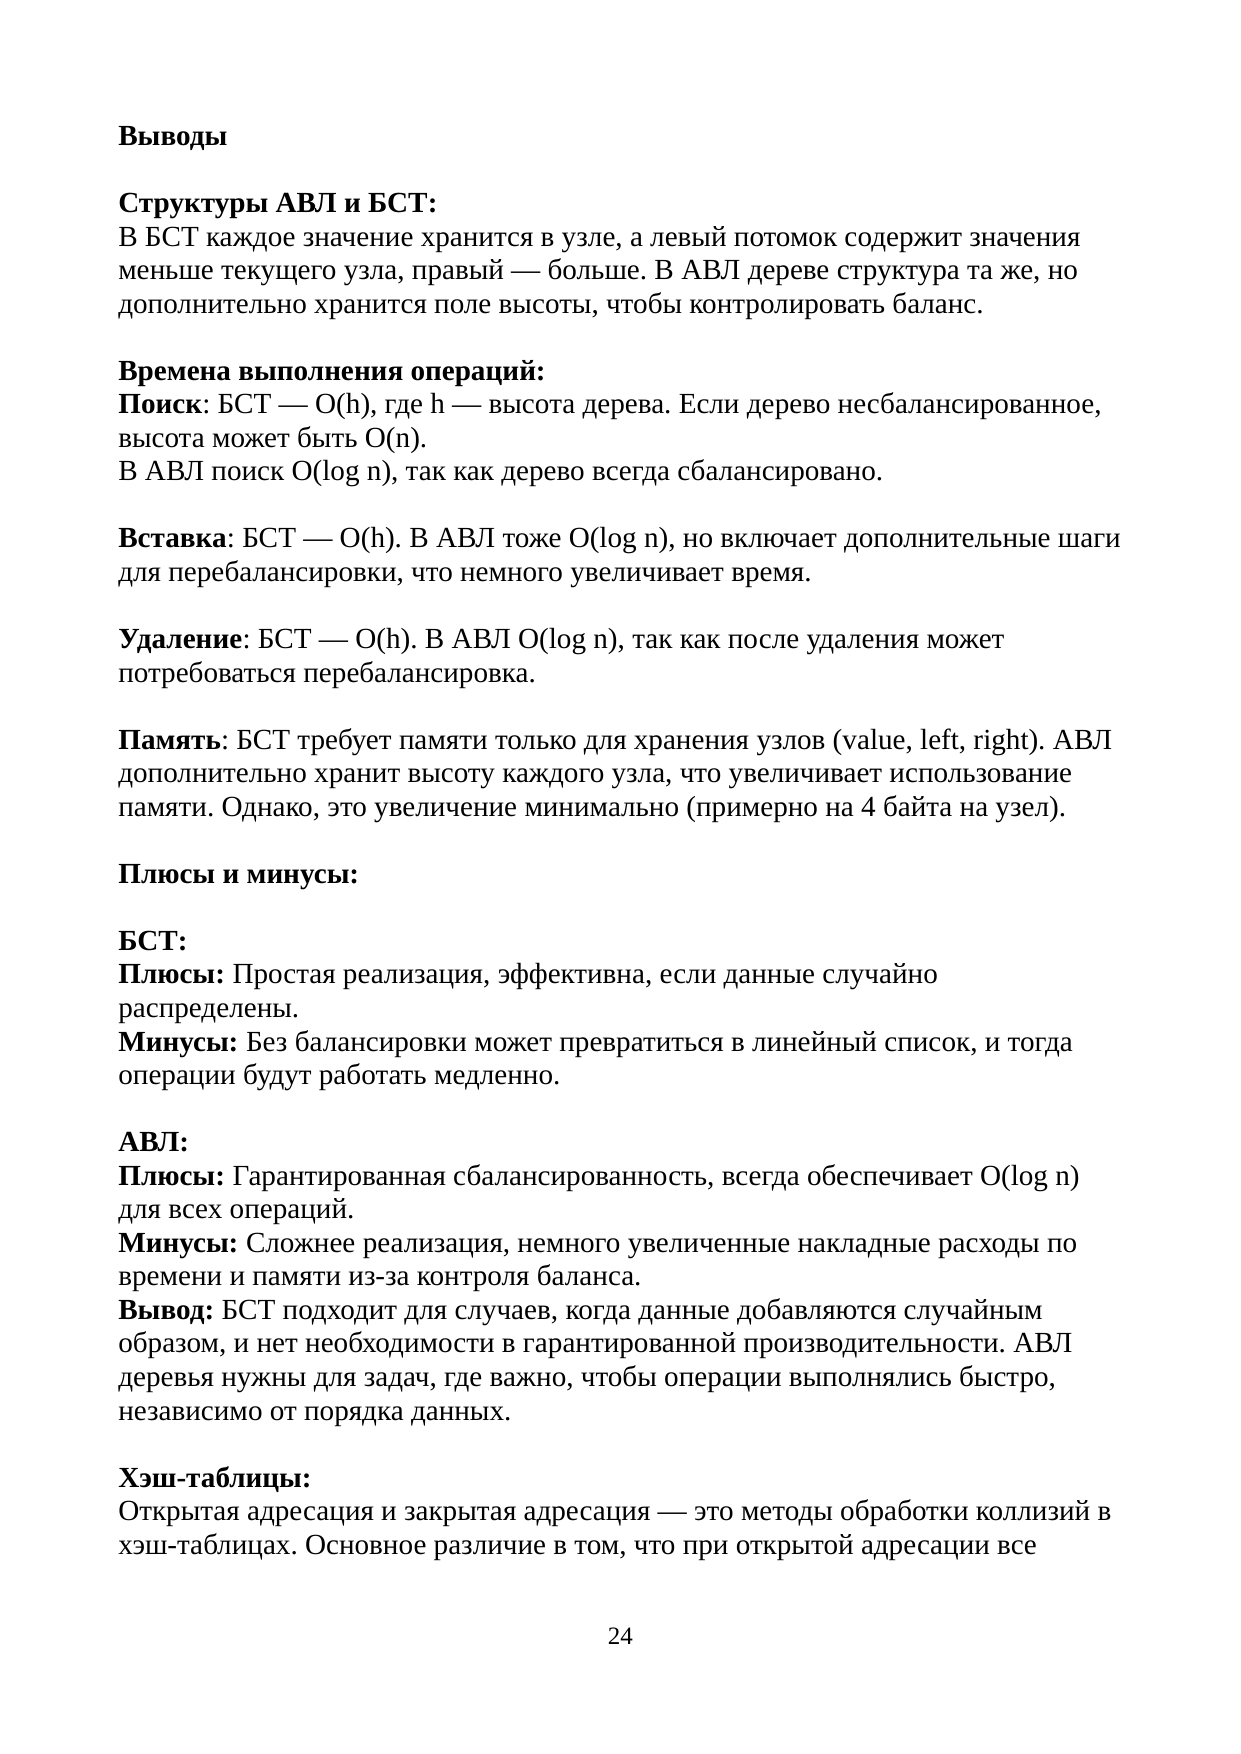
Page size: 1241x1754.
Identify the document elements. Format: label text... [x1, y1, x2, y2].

text Структуры АВЛ и БСТ: [118, 185, 1122, 219]
text Вставка: БСТ — O(h). В АВЛ тоже O(log n), но включает дополнительные шаги для перебалансировки, что немного увеличивает время. [118, 521, 1122, 588]
text Времена выполнения операций: [118, 353, 1122, 386]
text Плюсы: Простая реализация, эффективна, если данные случайно распределены. [118, 957, 1122, 1024]
text АВЛ: [118, 1124, 1122, 1158]
text Хэш-таблицы: [118, 1460, 1122, 1493]
text Плюсы: Гарантированная сбалансированность, всегда обеспечивает O(log n) для всех операций. [118, 1158, 1122, 1225]
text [118, 1493, 1122, 1560]
text Память: БСТ требует памяти только для хранения узлов (value, left, right). АВЛ дополнительно хранит высоту каждого узла, что увеличивает использование памяти. Однако, это увеличение минимально (примерно на 4 байта на узел). [118, 722, 1122, 822]
text В АВЛ поиск O(log n), так как дерево всегда сбалансировано. [118, 453, 1122, 487]
text Поиск: БСТ — O(h), где h — высота дерева. Если дерево несбалансированное, высота может быть O(n). [118, 386, 1122, 453]
text Удаление: БСТ — O(h). В АВЛ O(log n), так как после удаления может потребоваться перебалансировка. [118, 621, 1122, 688]
text Выводы [118, 118, 1122, 152]
text Вывод: БСТ подходит для случаев, когда данные добавляются случайным образом, и нет необходимости в гарантированной производительности. АВЛ деревья нужны для задач, где важно, чтобы операции выполнялись быстро, независимо от порядка данных. [118, 1292, 1122, 1426]
text БСТ: [118, 923, 1122, 957]
text Минусы: Сложнее реализация, немного увеличенные накладные расходы по времени и памяти из-за контроля баланса. [118, 1225, 1122, 1292]
text Минусы: Без балансировки может превратиться в линейный список, и тогда операции будут работать медленно. [118, 1024, 1122, 1091]
text В БСТ каждое значение хранится в узле, а левый потомок содержит значения меньше текущего узла, правый — больше. В АВЛ дереве структура та же, но дополнительно хранится поле высоты, чтобы контролировать баланс. [118, 219, 1122, 319]
text Плюсы и минусы: [118, 856, 1122, 889]
